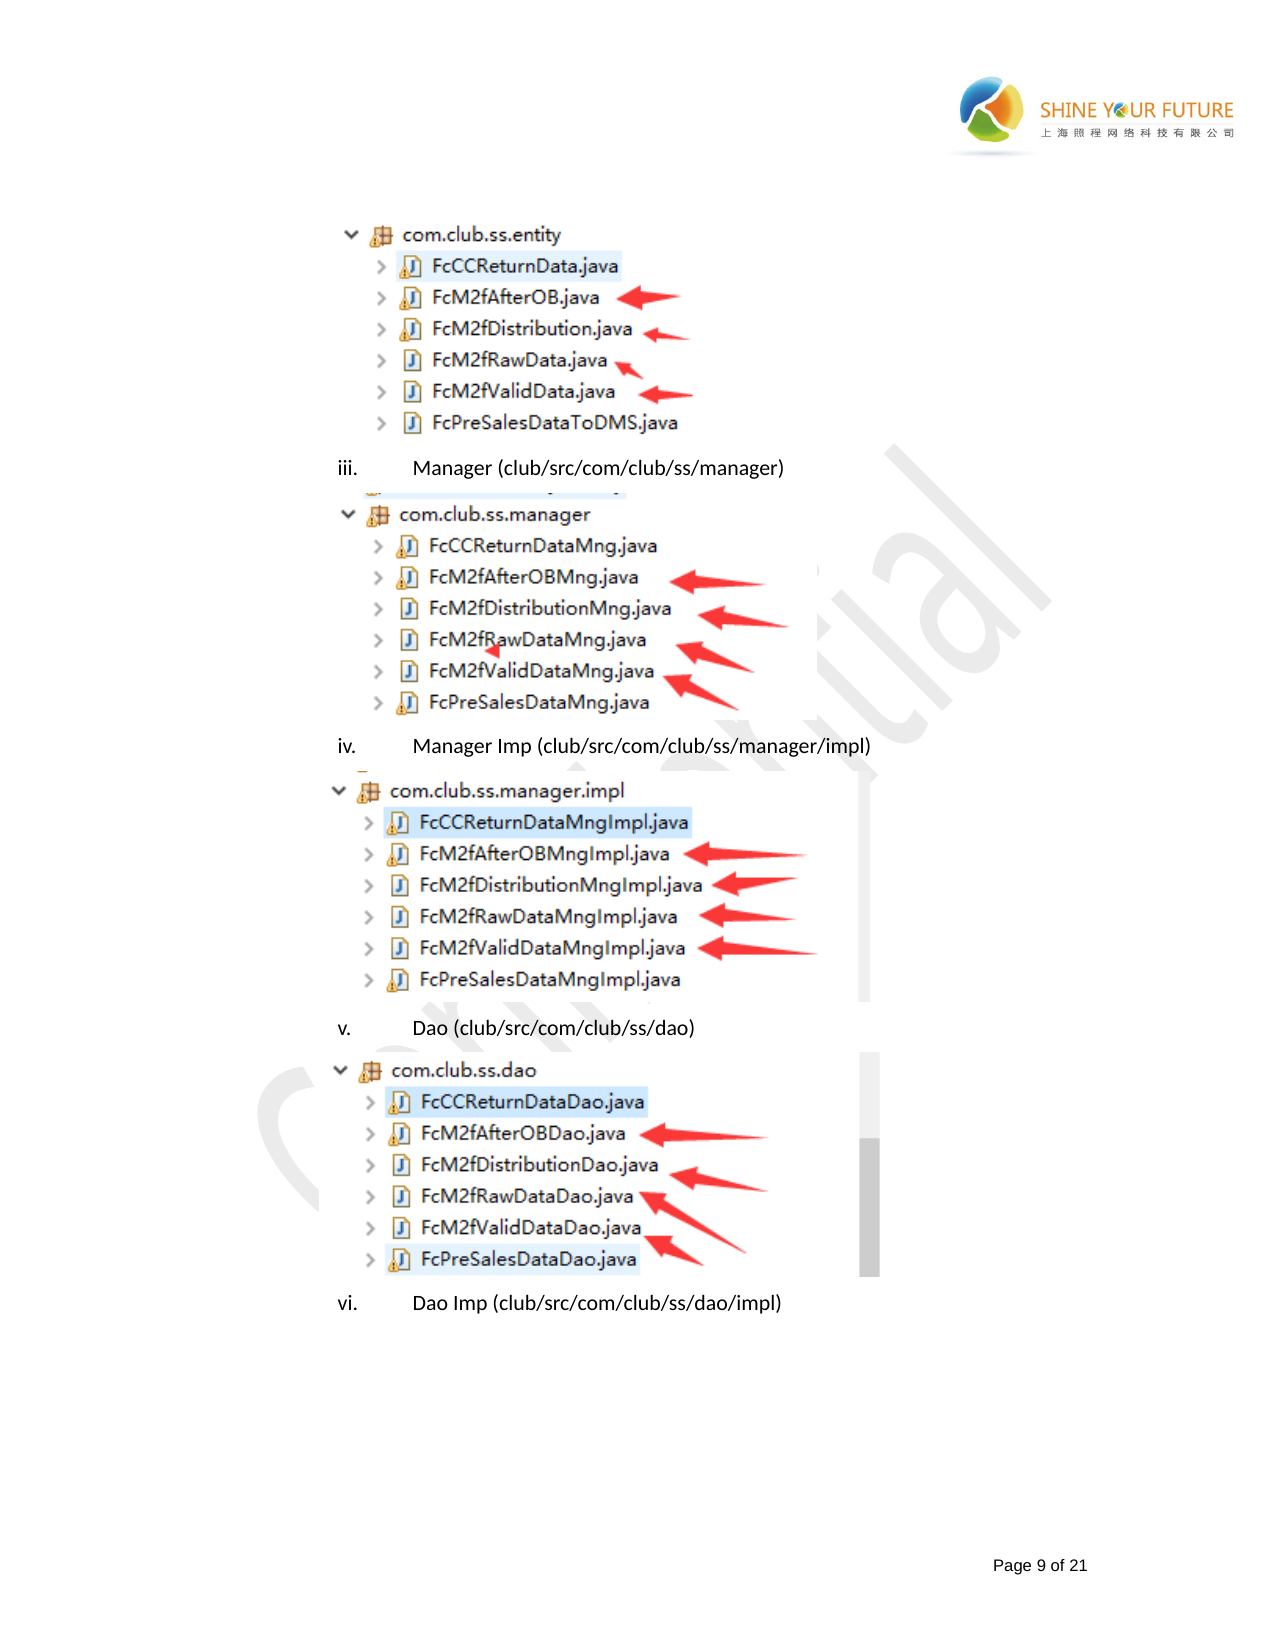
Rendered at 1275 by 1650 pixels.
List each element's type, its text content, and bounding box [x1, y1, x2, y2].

list Dao (club/src/com/club/ss/dao) [337, 1014, 1087, 1040]
picture [318, 1052, 880, 1277]
picture [931, 75, 1275, 164]
list Dao Imp (club/src/com/club/ss/dao/impl) [337, 1289, 1087, 1315]
picture [318, 218, 707, 442]
picture [318, 771, 871, 1002]
list Manager (club/src/com/club/ss/manager) [337, 454, 1087, 481]
picture [318, 493, 818, 720]
list Manager Imp (club/src/com/club/ss/manager/impl) [337, 732, 1087, 759]
